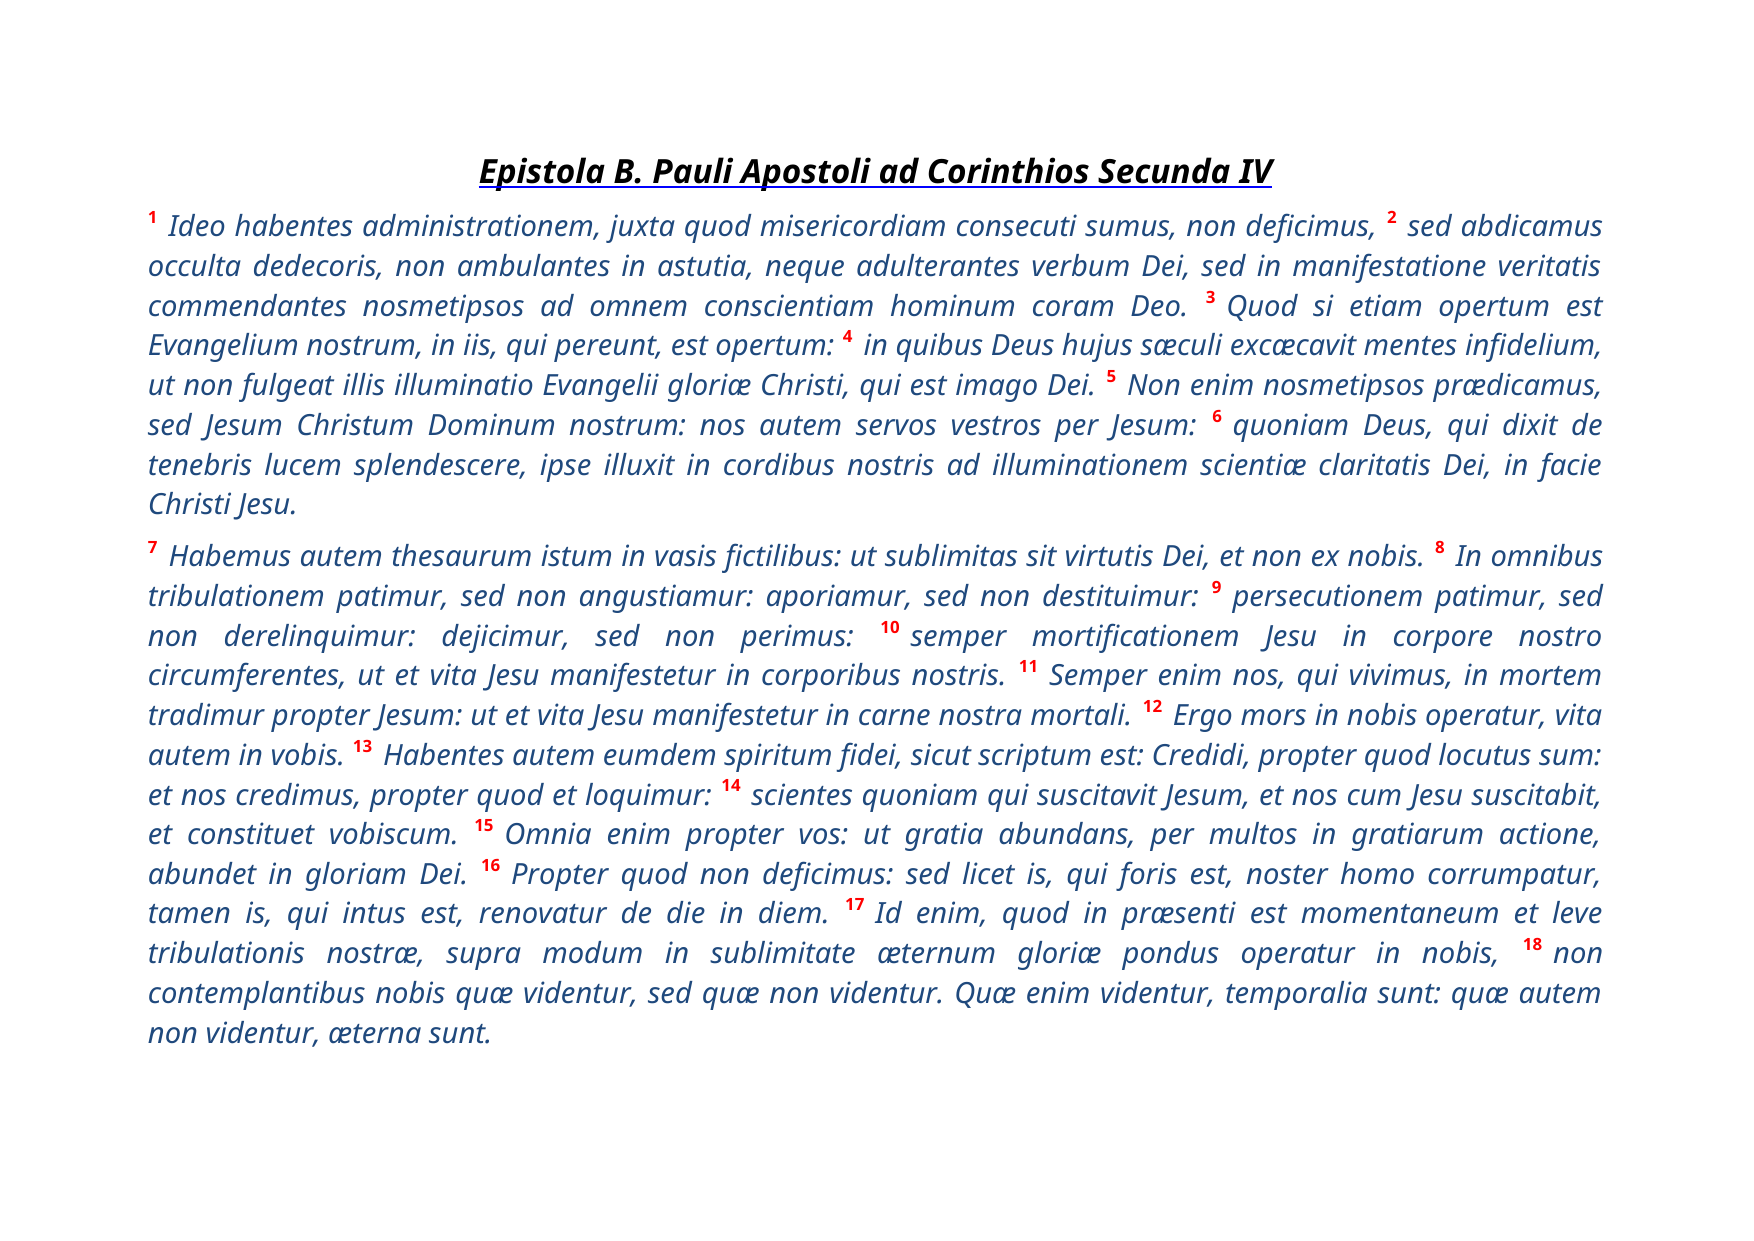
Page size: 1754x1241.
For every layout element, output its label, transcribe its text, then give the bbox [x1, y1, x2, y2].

text 1 Ideo habentes administrationem, juxta quod misericordiam consecuti sumus, non deficimus, 2 sed abdicamus occulta dedecoris, non ambulantes in astutia, neque adulterantes verbum Dei, sed in manifestatione veritatis commendantes nosmetipsos ad omnem conscientiam hominum coram Deo. 3 Quod si etiam opertum est Evangelium nostrum, in iis, qui pereunt, est opertum: 4 in quibus Deus hujus sæculi excæcavit mentes infidelium, ut non fulgeat illis illuminatio Evangelii gloriæ Christi, qui est imago Dei. 5 Non enim nosmetipsos prædicamus, sed Jesum Christum Dominum nostrum: nos autem servos vestros per Jesum: 6 quoniam Deus, qui dixit de tenebris lucem splendescere, ipse illuxit in cordibus nostris ad illuminationem scientiæ claritatis Dei, in facie Christi Jesu. [148, 206, 1606, 523]
text Epistola B. Pauli Apostoli ad Corinthios Secunda IV [148, 148, 1606, 193]
text 7 Habemus autem thesaurum istum in vasis fictilibus: ut sublimitas sit virtutis Dei, et non ex nobis. 8 In omnibus tribulationem patimur, sed non angustiamur: aporiamur, sed non destituimur: 9 persecutionem patimur, sed non derelinquimur: dejicimur, sed non perimus: 10 semper mortificationem Jesu in corpore nostro circumferentes, ut et vita Jesu manifestetur in corporibus nostris. 11 Semper enim nos, qui vivimus, in mortem tradimur propter Jesum: ut et vita Jesu manifestetur in carne nostra mortali. 12 Ergo mors in nobis operatur, vita autem in vobis. 13 Habentes autem eumdem spiritum fidei, sicut scriptum est: Credidi, propter quod locutus sum: et nos credimus, propter quod et loquimur: 14 scientes quoniam qui suscitavit Jesum, et nos cum Jesu suscitabit, et constituet vobiscum. 15 Omnia enim propter vos: ut gratia abundans, per multos in gratiarum actione, abundet in gloriam Dei. 16 Propter quod non deficimus: sed licet is, qui foris est, noster homo corrumpatur, tamen is, qui intus est, renovatur de die in diem. 17 Id enim, quod in præsenti est momentaneum et leve tribulationis nostræ, supra modum in sublimitate æternum gloriæ pondus operatur in nobis, 18 non contemplantibus nobis quæ videntur, sed quæ non videntur. Quæ enim videntur, temporalia sunt: quæ autem non videntur, æterna sunt. [148, 536, 1606, 1052]
